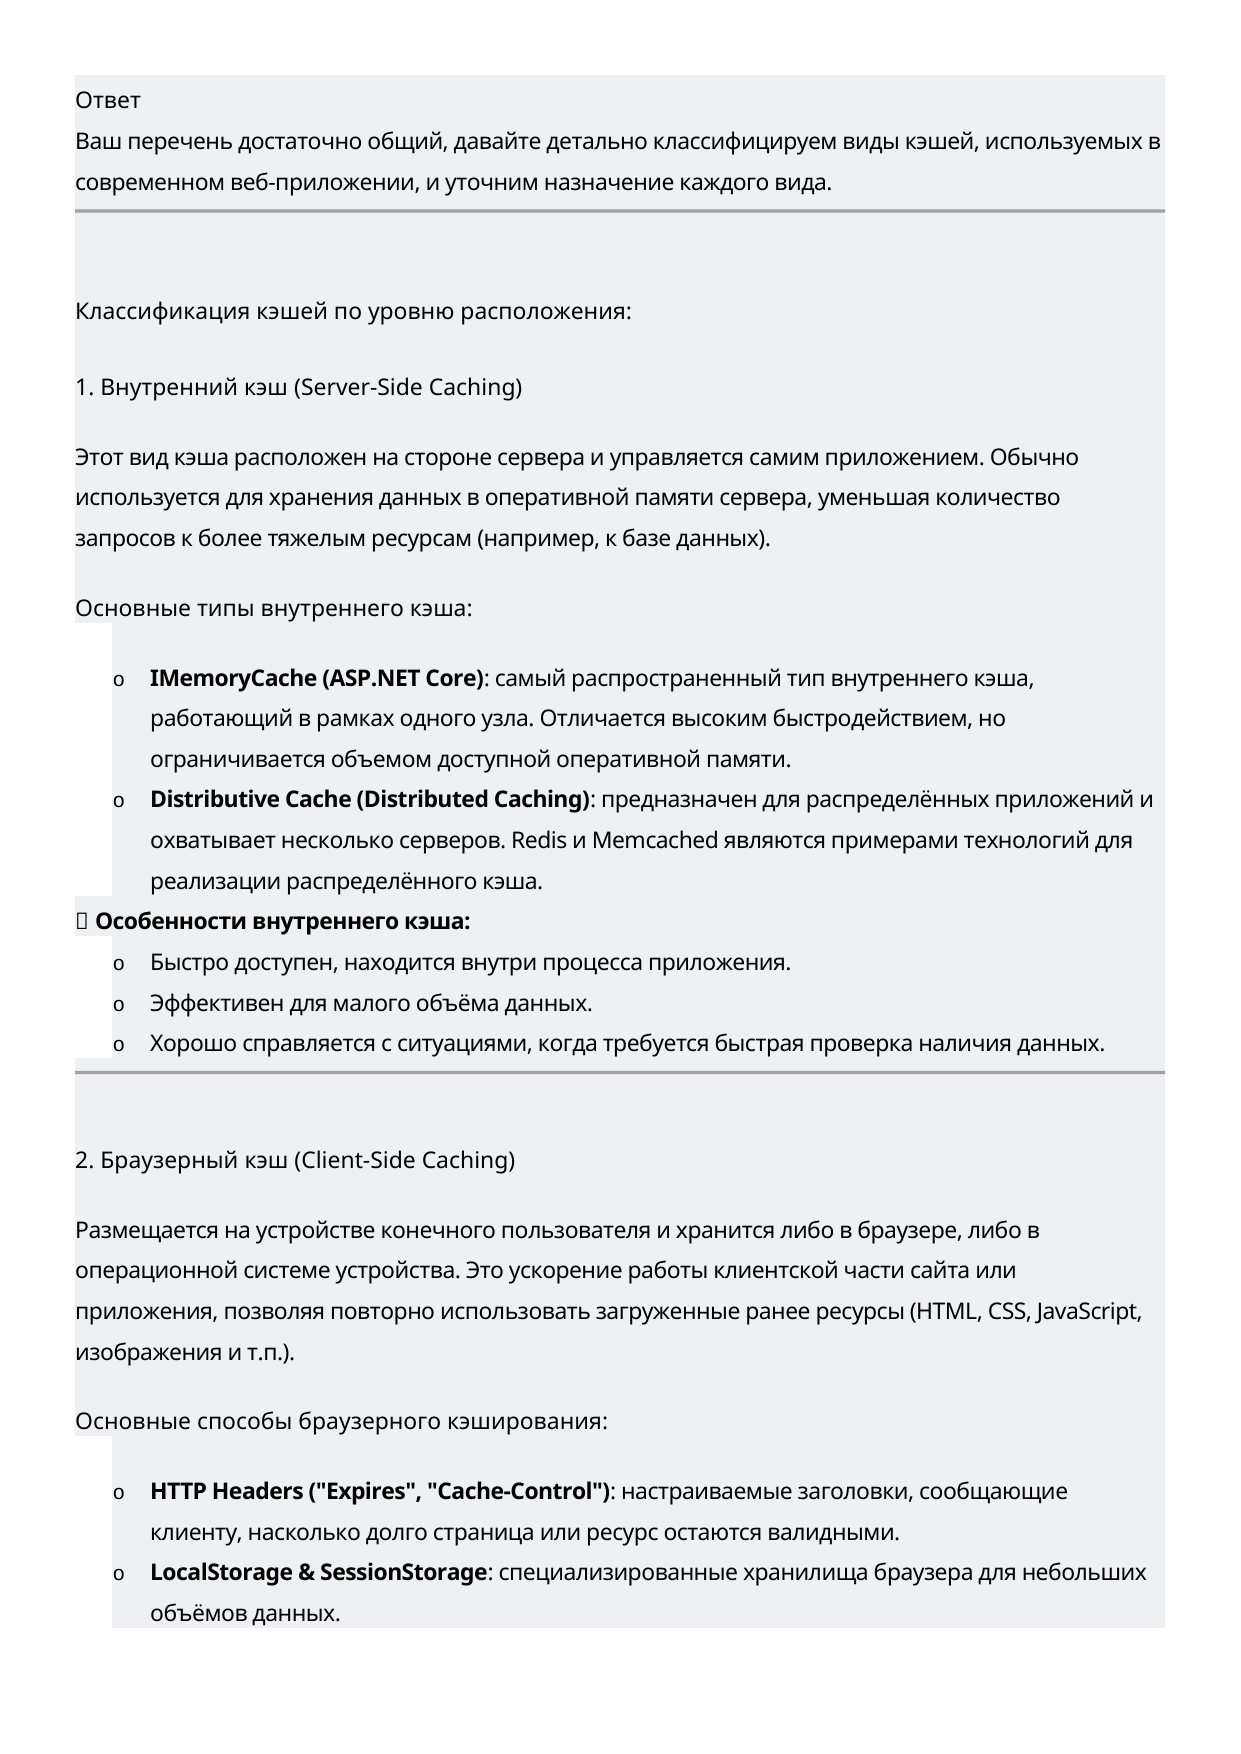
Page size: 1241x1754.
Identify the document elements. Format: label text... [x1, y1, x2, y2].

text Основные типы внутреннего кэша: [75, 582, 1165, 623]
text 2. Браузерный кэш (Client-Side Caching) [75, 1128, 1165, 1175]
list HTTP Headers ("Expires", "Cache-Control"): настраиваемые заголовки, сообщающие клиенту, насколько долго страница или ресурс остаются валидными. [112, 1466, 1165, 1547]
list Distributive Cache (Distributed Caching): предназначен для распределённых приложений и охватывает несколько серверов. Redis и Memcached являются примерами технологий для реализации распределённого кэша. [112, 774, 1165, 896]
text Размещается на устройстве конечного пользователя и хранится либо в браузере, либо в операционной системе устройства. Это ускорение работы клиентской части сайта или приложения, позволяя повторно использовать загруженные ранее ресурсы (HTML, CSS, JavaScript, изображения и т.п.). [75, 1204, 1165, 1367]
text Ответ [75, 75, 1165, 116]
text Основные способы браузерного кэширования: [75, 1396, 1165, 1436]
text 1. Внутренний кэш (Server-Side Caching) [75, 355, 1165, 402]
text 📌 Особенности внутреннего кэша: [75, 896, 1165, 936]
list Эффективен для малого объёма данных. [112, 977, 1165, 1018]
list LocalStorage & SessionStorage: специализированные хранилища браузера для небольших объёмов данных. [112, 1547, 1165, 1628]
list IMemoryCache (ASP.NET Core): самый распространенный тип внутреннего кэша, работающий в рамках одного узла. Отличается высоким быстродействием, но ограничивается объемом доступной оперативной памяти. [112, 652, 1165, 774]
text Ваш перечень достаточно общий, давайте детально классифицируем виды кэшей, используемых в современном веб-приложении, и уточним назначение каждого вида. [75, 116, 1165, 197]
text Этот вид кэша расположен на стороне сервера и управляется самим приложением. Обычно используется для хранения данных в оперативной памяти сервера, уменьшая количество запросов к более тяжелым ресурсам (например, к базе данных). [75, 431, 1165, 553]
list Хорошо справляется с ситуациями, когда требуется быстрая проверка наличия данных. [112, 1018, 1165, 1058]
text Классификация кэшей по уровню расположения: [75, 267, 1165, 326]
list Быстро доступен, находится внутри процесса приложения. [112, 936, 1165, 977]
